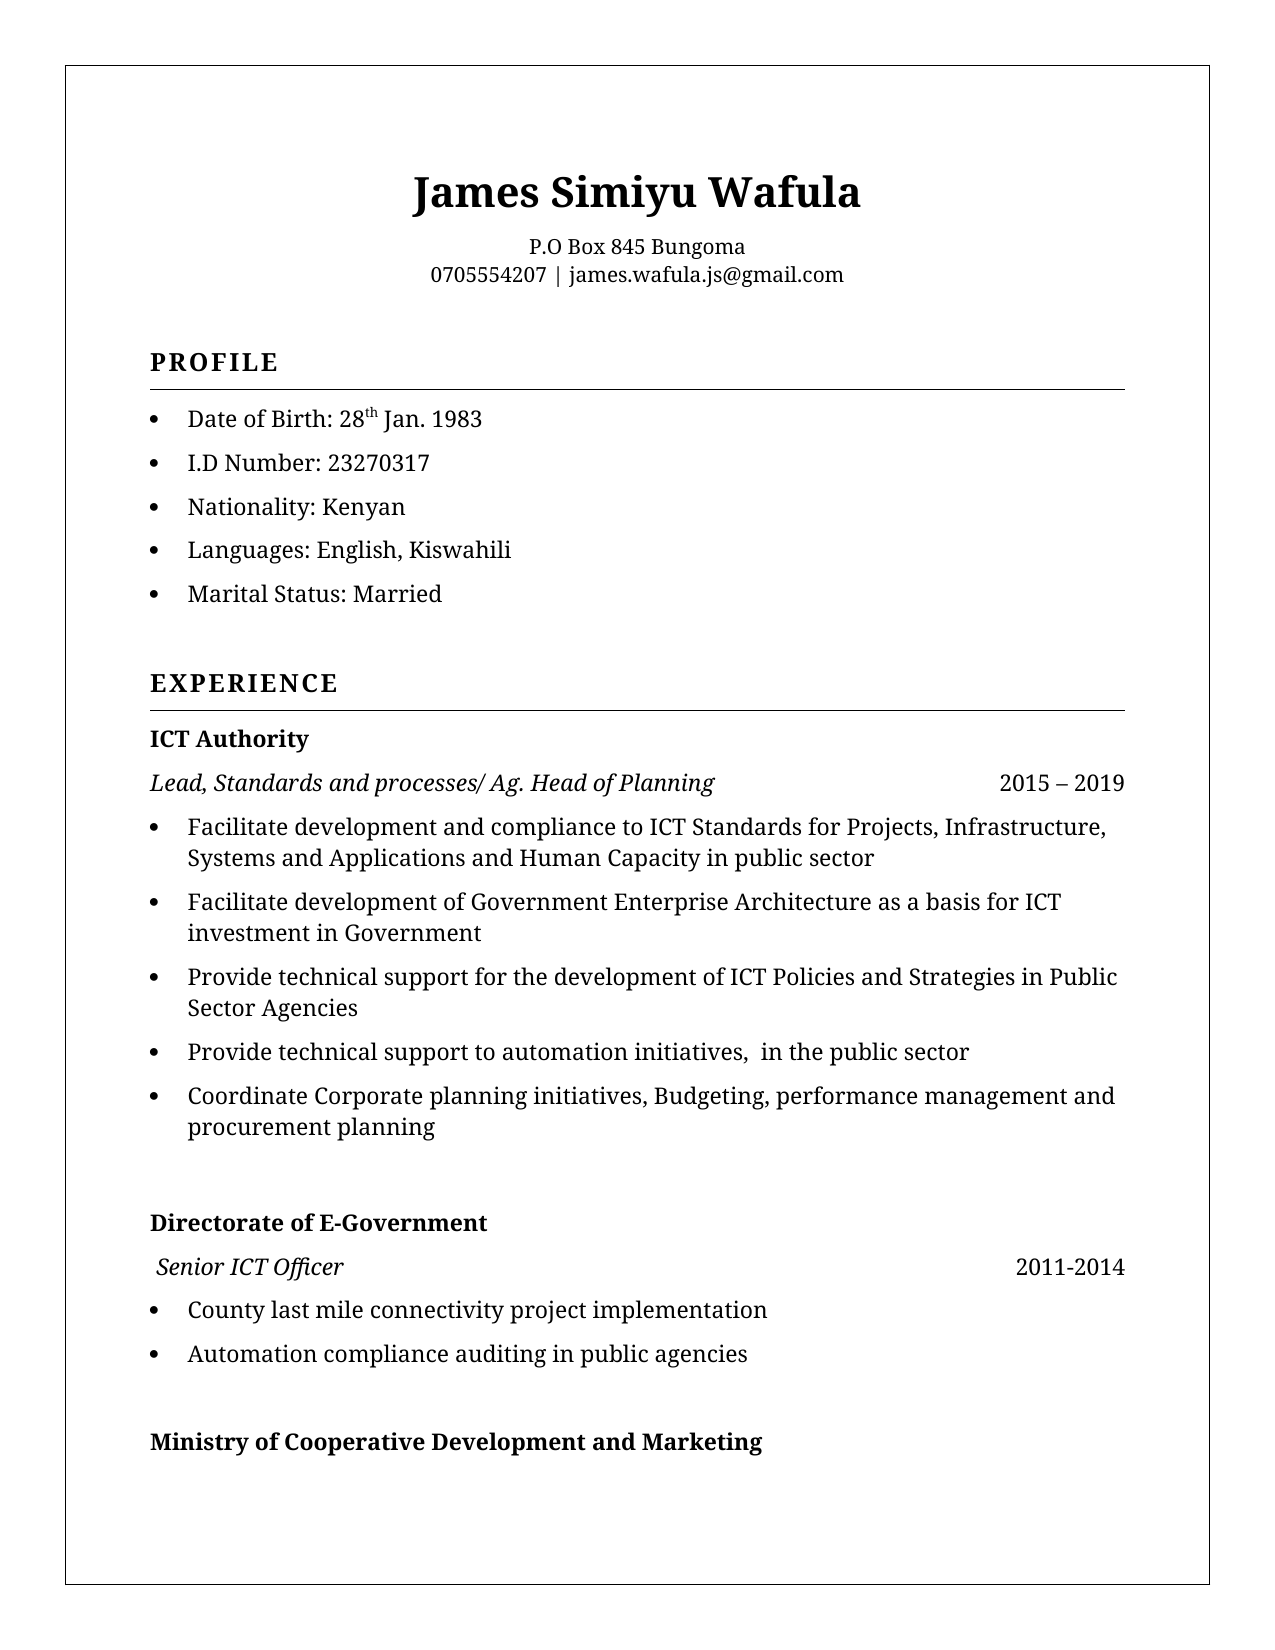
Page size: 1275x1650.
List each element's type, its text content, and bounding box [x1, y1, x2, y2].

subtitle profile [150, 345, 1125, 389]
text Directorate of E-Government [150, 1207, 1125, 1238]
list Facilitate development of Government Enterprise Architecture as a basis for ICT investment in Government [150, 886, 1125, 948]
list Date of Birth: 28th Jan. 1983 [150, 403, 1125, 434]
list County last mile connectivity project implementation [150, 1294, 1125, 1326]
list Automation compliance auditing in public agencies [150, 1338, 1125, 1369]
list Languages: English, Kiswahili [150, 534, 1125, 565]
list Provide technical support for the development of ICT Policies and Strategies in Public Sector Agencies [150, 961, 1125, 1023]
text Senior ICT Officer 2011-2014 [150, 1251, 1125, 1282]
text ICT Authority [150, 723, 1125, 755]
list Facilitate development and compliance to ICT Standards for Projects, Infrastructure, Systems and Applications and Human Capacity in public sector [150, 811, 1125, 873]
list I.D Number: 23270317 [150, 447, 1125, 478]
text Lead, Standards and processes/ Ag. Head of Planning 2015 – 2019 [150, 767, 1125, 798]
list Nationality: Kenyan [150, 490, 1125, 522]
list Coordinate Corporate planning initiatives, Budgeting, performance management and procurement planning [150, 1080, 1125, 1142]
text 0705554207 | james.wafula.js@gmail.com [150, 260, 1125, 289]
subtitle Experience [150, 665, 1125, 710]
text James Simiyu Wafula [150, 162, 1125, 219]
text Ministry of Cooperative Development and Marketing [150, 1426, 1125, 1457]
text P.O Box 845 Bungoma [150, 232, 1125, 260]
list Provide technical support to automation initiatives, in the public sector [150, 1036, 1125, 1067]
list Marital Status: Married [150, 578, 1125, 609]
